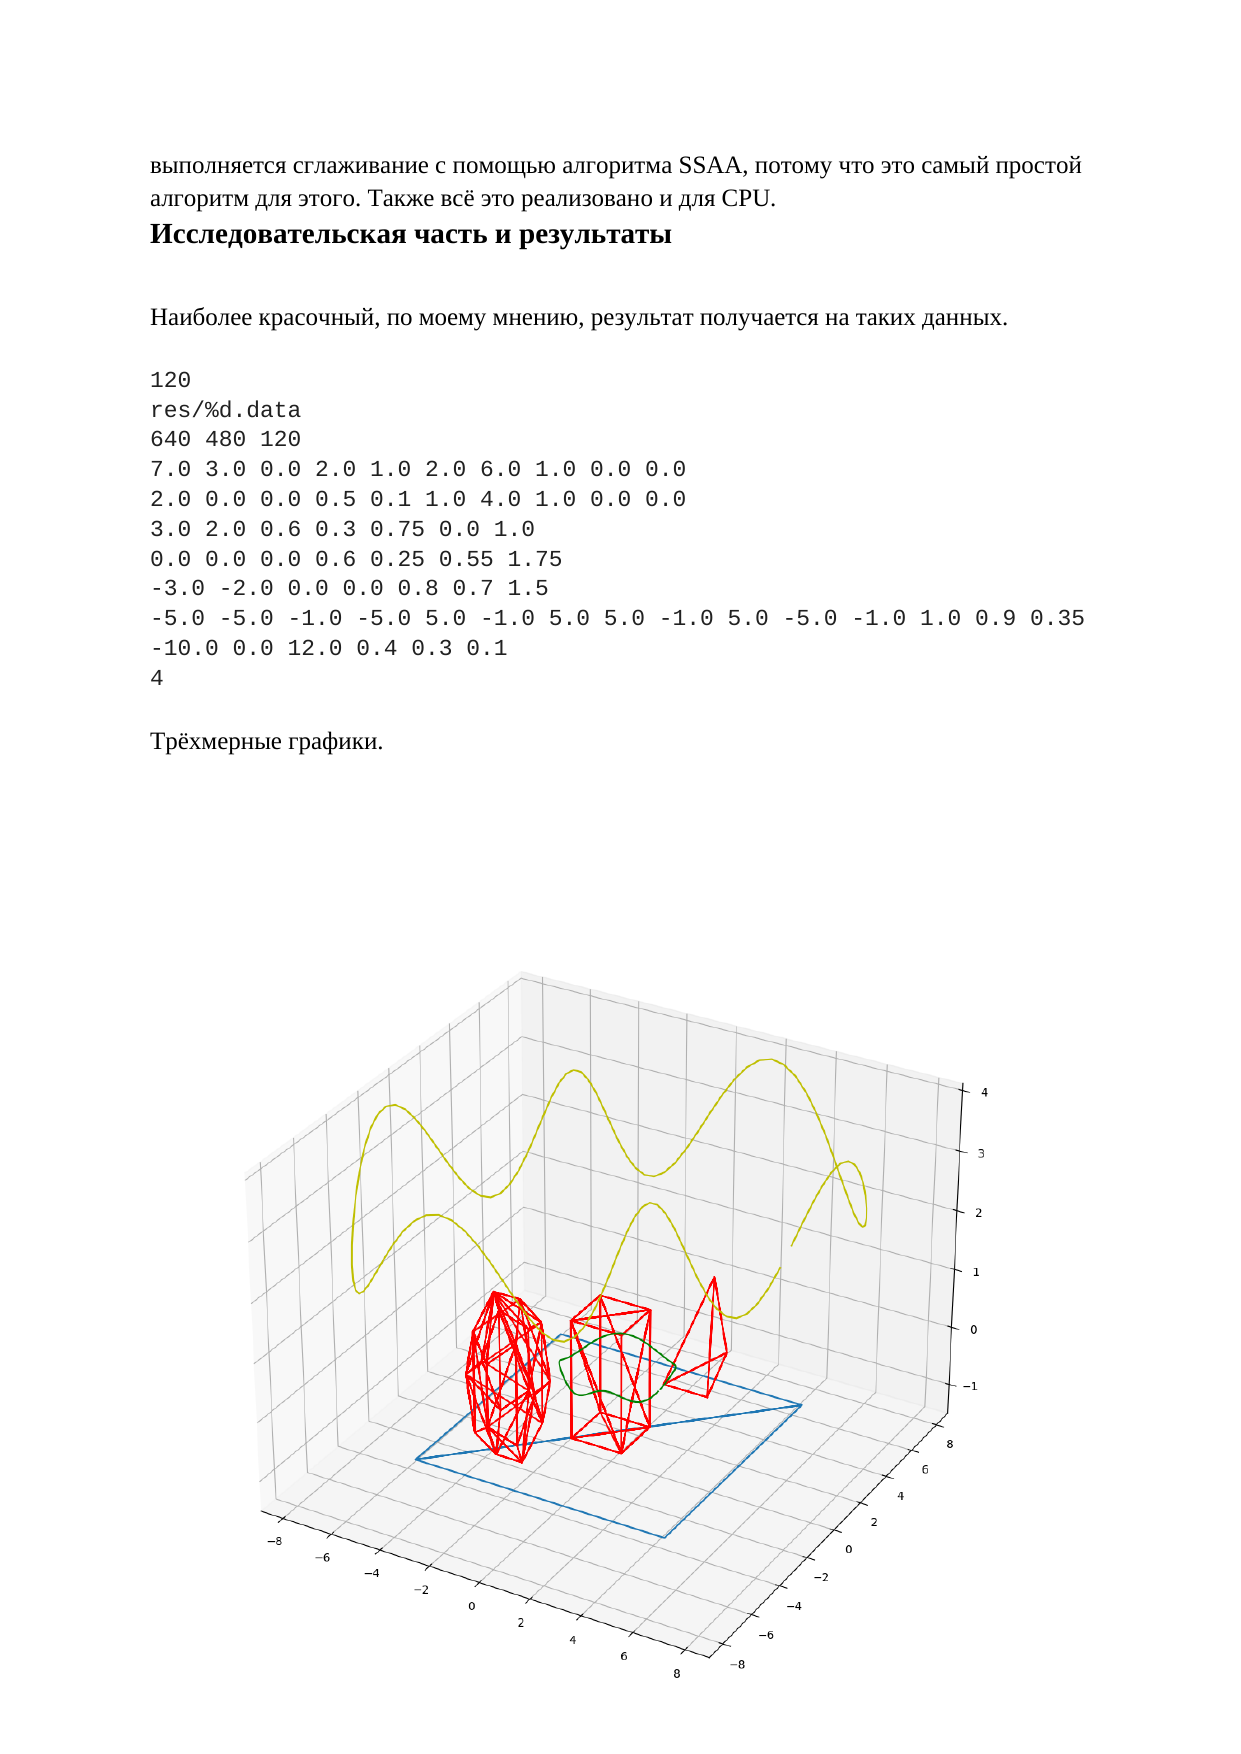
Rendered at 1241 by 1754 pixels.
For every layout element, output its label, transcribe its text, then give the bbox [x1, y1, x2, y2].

picture [188, 897, 1011, 1720]
text 640 480 120 [150, 428, 1090, 454]
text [150, 150, 1090, 212]
text -10.0 0.0 12.0 0.4 0.3 0.1 [150, 636, 1090, 662]
text Исследовательская часть и результаты [150, 216, 1090, 249]
text Наиболее красочный, по моему мнению, результат получается на таких данных. [150, 302, 1090, 331]
text 7.0 3.0 0.0 2.0 1.0 2.0 6.0 1.0 0.0 0.0 [150, 458, 1090, 483]
text 120 [150, 368, 1090, 394]
text 4 [150, 666, 1090, 692]
text -5.0 -5.0 -1.0 -5.0 5.0 -1.0 5.0 5.0 -1.0 5.0 -5.0 -1.0 1.0 0.9 0.35 [150, 607, 1090, 632]
text 3.0 2.0 0.6 0.3 0.75 0.0 1.0 [150, 517, 1090, 543]
text -3.0 -2.0 0.0 0.0 0.8 0.7 1.5 [150, 577, 1090, 603]
text 0.0 0.0 0.0 0.6 0.25 0.55 1.75 [150, 547, 1090, 573]
text res/%d.data [150, 398, 1090, 424]
text Трёхмерные графики. [150, 726, 1090, 754]
text 2.0 0.0 0.0 0.5 0.1 1.0 4.0 1.0 0.0 0.0 [150, 487, 1090, 513]
